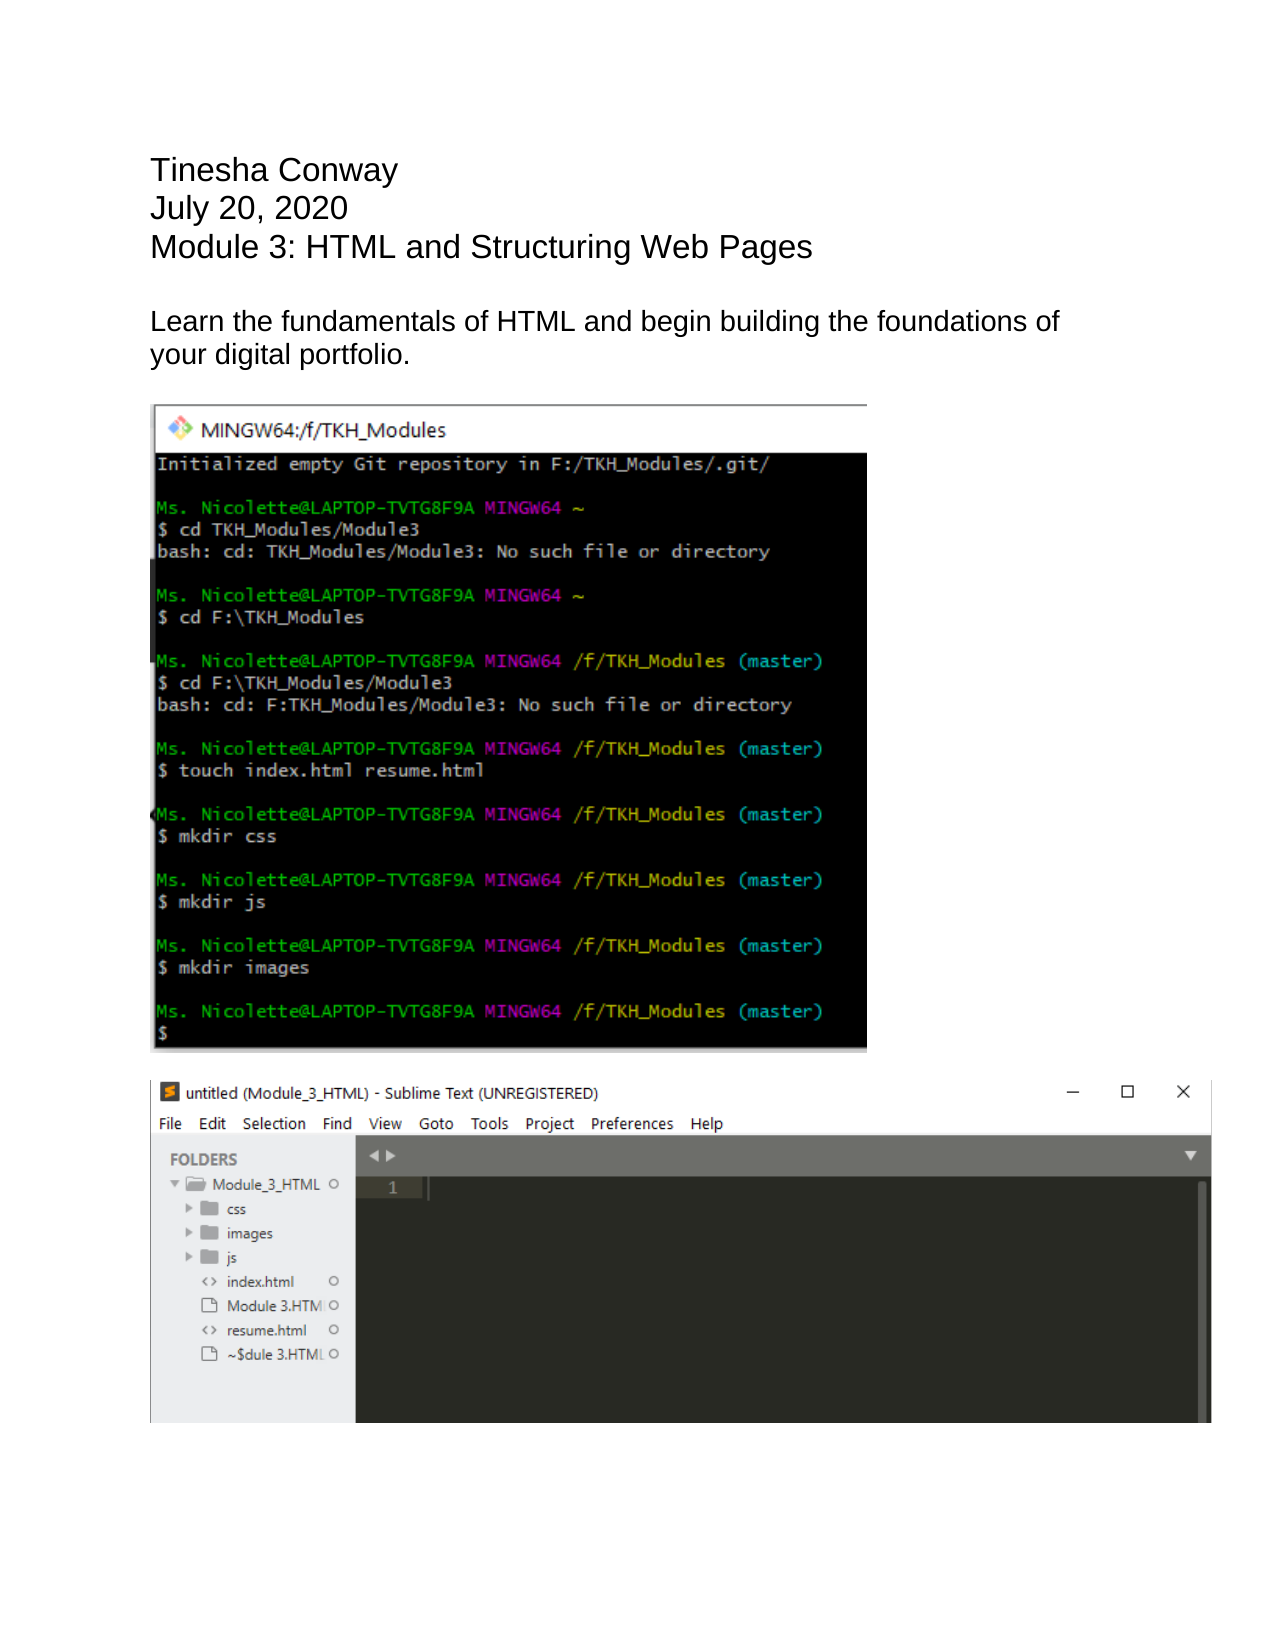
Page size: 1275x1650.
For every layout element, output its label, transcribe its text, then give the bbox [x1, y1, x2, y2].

text Learn the fundamentals of HTML and begin building the foundations of your digital portfolio. [150, 304, 1125, 371]
text Module 3: HTML and Structuring Web Pages [150, 227, 1125, 265]
text Tinesha Conway [150, 150, 1125, 188]
picture [150, 404, 867, 1053]
picture [150, 1080, 1212, 1423]
text July 20, 2020 [150, 188, 1125, 227]
